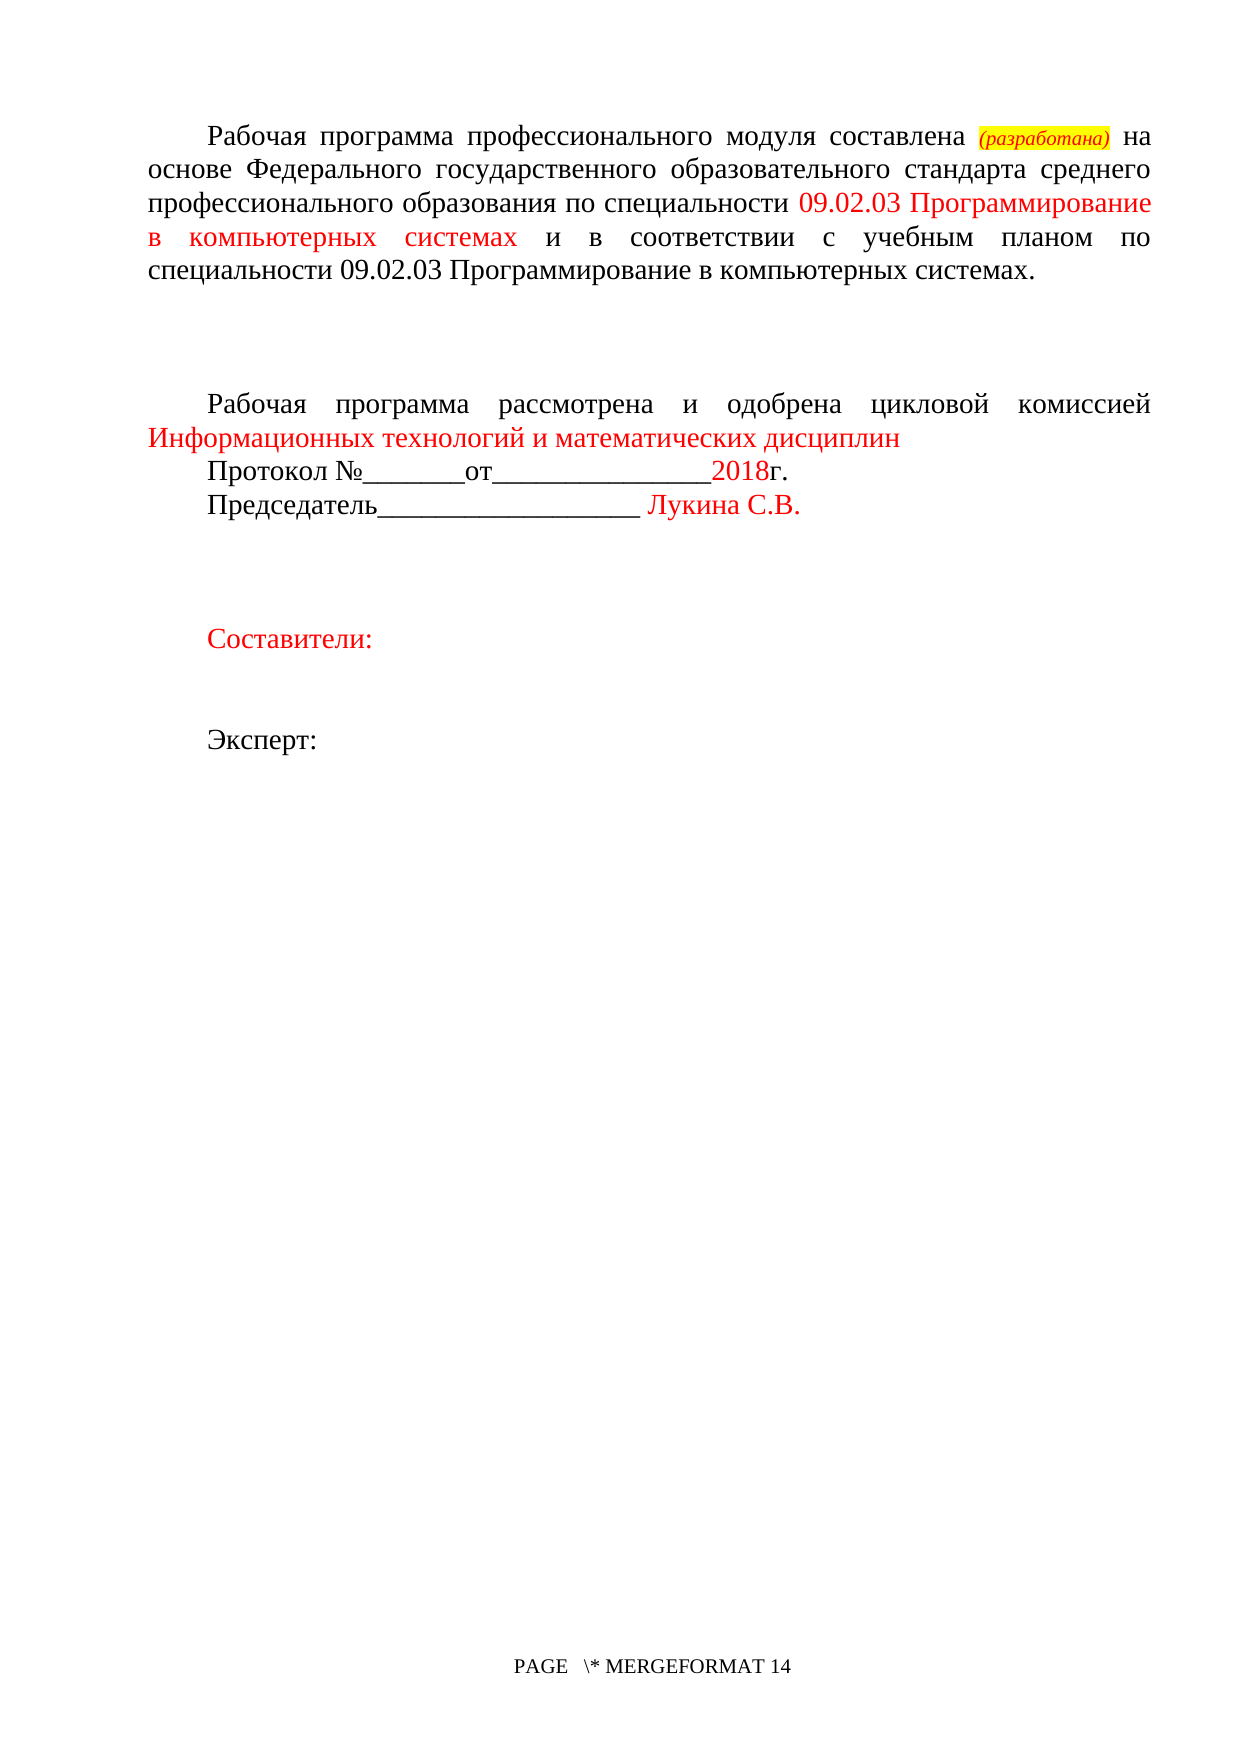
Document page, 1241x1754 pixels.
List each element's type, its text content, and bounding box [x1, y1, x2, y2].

text Протокол №_______от_______________2018г. [148, 453, 1152, 487]
text Составители: [207, 621, 1152, 655]
text Рабочая программа рассмотрена и одобрена цикловой комиссией Информационных технологий и математических дисциплин [148, 386, 1152, 453]
text Председатель__________________ Лукина С.В. [148, 487, 1152, 521]
text Эксперт: [207, 722, 1152, 755]
text Рабочая программа профессионального модуля составлена (разработана) на основе Федерального государственного образовательного стандарта среднего профессионального образования по специальности 09.02.03 Программирование в компьютерных системах и в соответствии с учебным планом по специальности 09.02.03 Программирование в компьютерных системах. [148, 118, 1152, 286]
